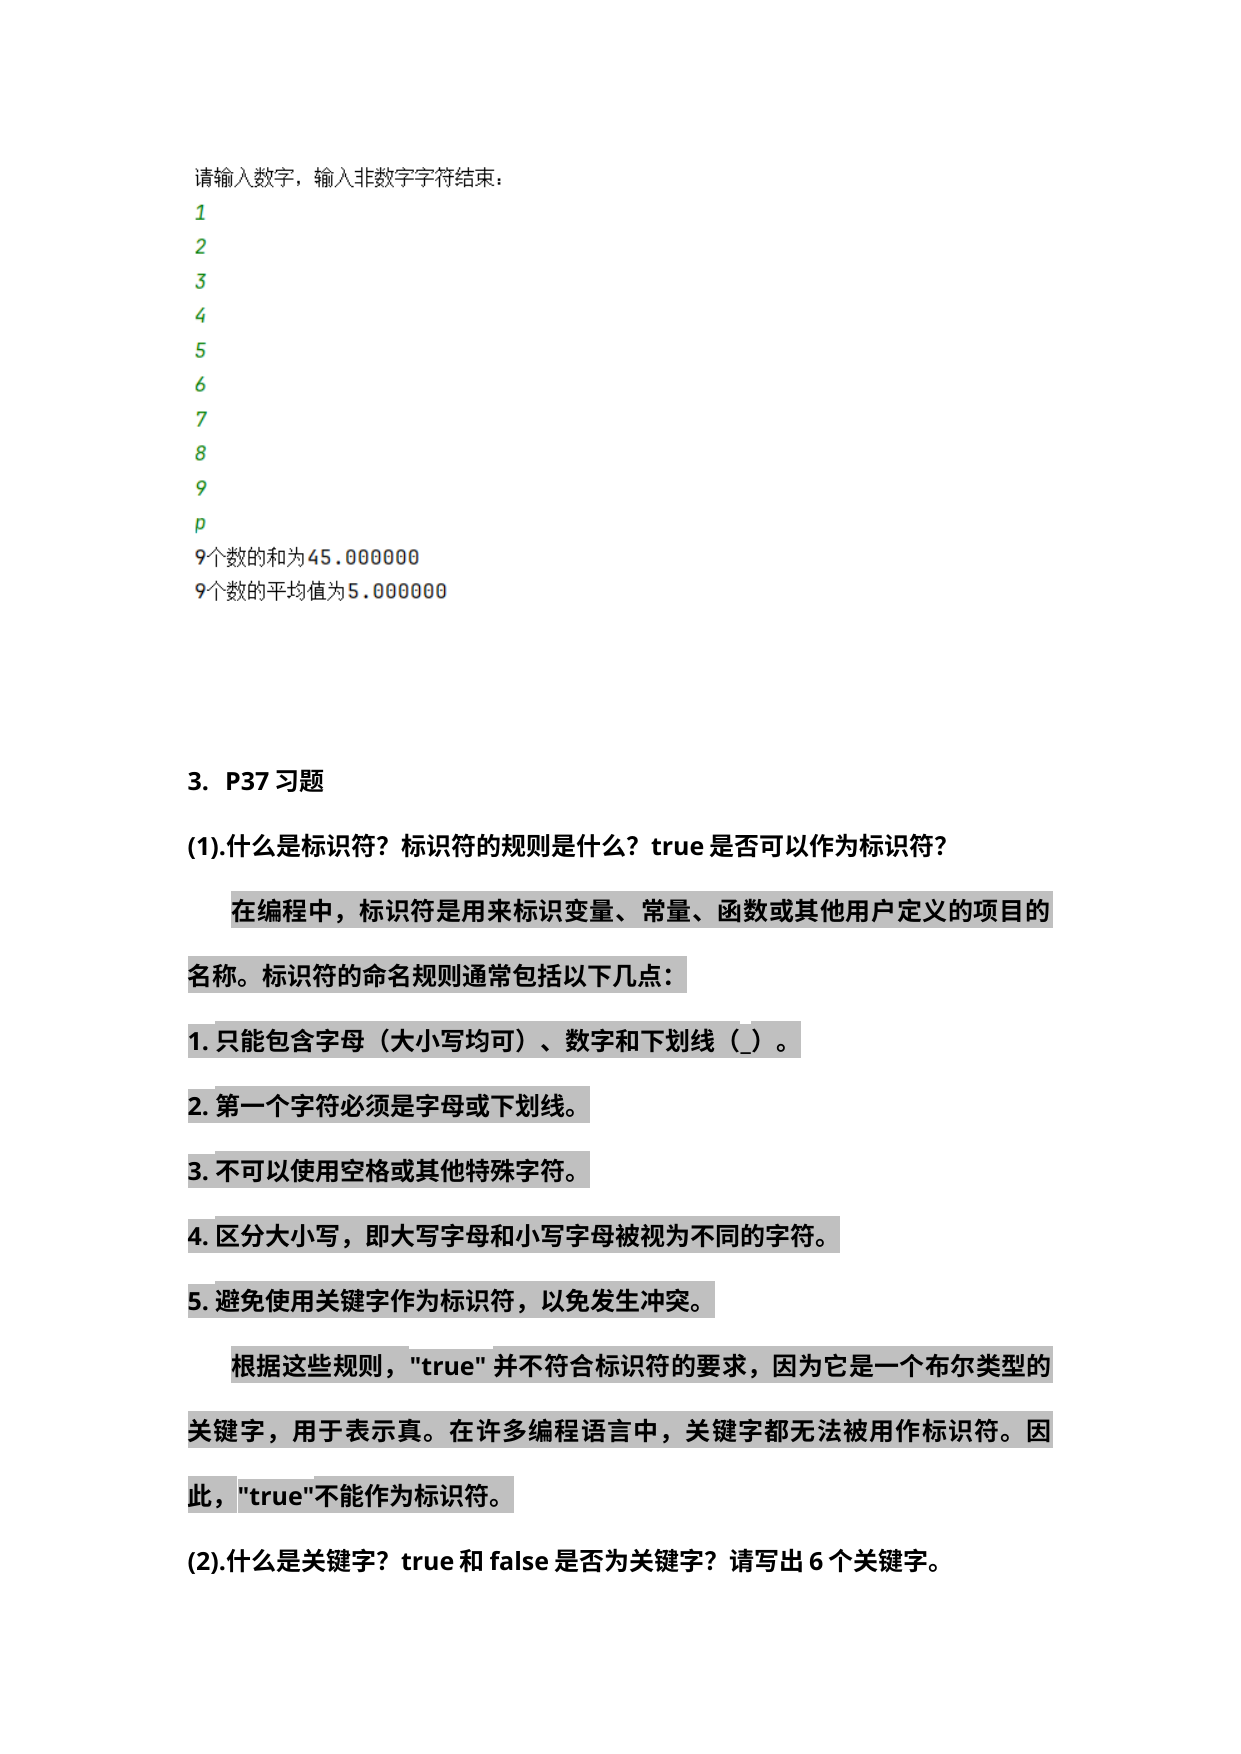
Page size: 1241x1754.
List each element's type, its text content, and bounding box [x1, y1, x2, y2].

text 3. 不可以使用空格或其他特殊字符。 [187, 1137, 1053, 1202]
picture [187, 162, 508, 611]
text (1).什么是标识符？标识符的规则是什么？true是否可以作为标识符？ [187, 812, 1053, 877]
text 根据这些规则，"true" 并不符合标识符的要求，因为它是一个布尔类型的关键字，用于表示真。在许多编程语言中，关键字都无法被用作标识符。因此，"true"不能作为标识符。 [187, 1332, 1053, 1527]
text 5. 避免使用关键字作为标识符，以免发生冲突。 [187, 1267, 1053, 1332]
text 在编程中，标识符是用来标识变量、常量、函数或其他用户定义的项目的名称。标识符的命名规则通常包括以下几点： [187, 877, 1053, 1007]
text (2).什么是关键字？true和false是否为关键字？请写出6个关键字。 [187, 1527, 1053, 1592]
text 4. 区分大小写，即大写字母和小写字母被视为不同的字符。 [187, 1202, 1053, 1267]
text 1. 只能包含字母（大小写均可）、数字和下划线（_）。 [187, 1007, 1053, 1072]
list P37习题 [187, 747, 1053, 812]
text 2. 第一个字符必须是字母或下划线。 [187, 1072, 1053, 1137]
